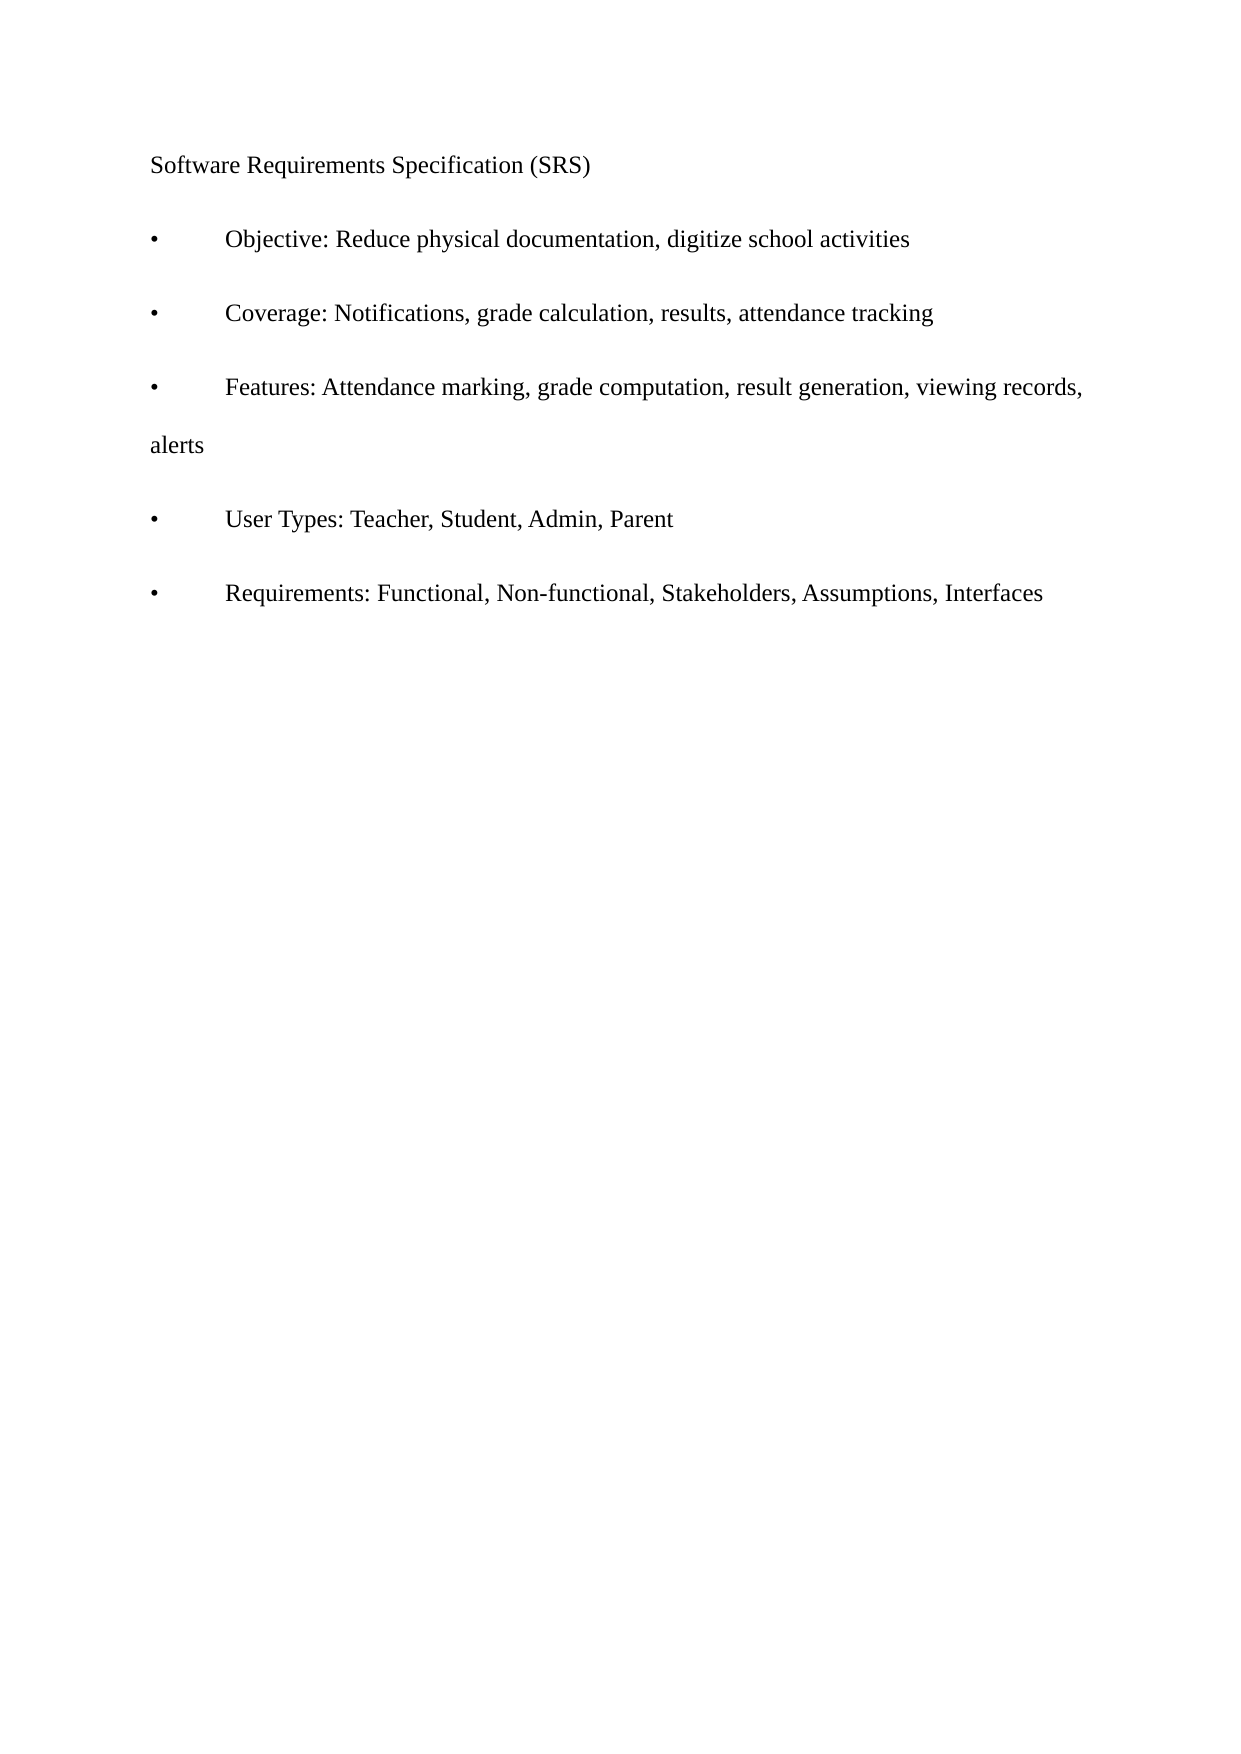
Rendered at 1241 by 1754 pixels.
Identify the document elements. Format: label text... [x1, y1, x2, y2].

text • Coverage: Notifications, grade calculation, results, attendance tracking [150, 298, 1090, 327]
text Software Requirements Specification (SRS) [150, 150, 1090, 179]
text • Requirements: Functional, Non-functional, Stakeholders, Assumptions, Interfaces [150, 578, 1090, 607]
text • User Types: Teacher, Student, Admin, Parent [150, 504, 1090, 533]
text • Objective: Reduce physical documentation, digitize school activities [150, 224, 1090, 253]
text • Features: Attendance marking, grade computation, result generation, viewing records, alerts [150, 372, 1090, 459]
